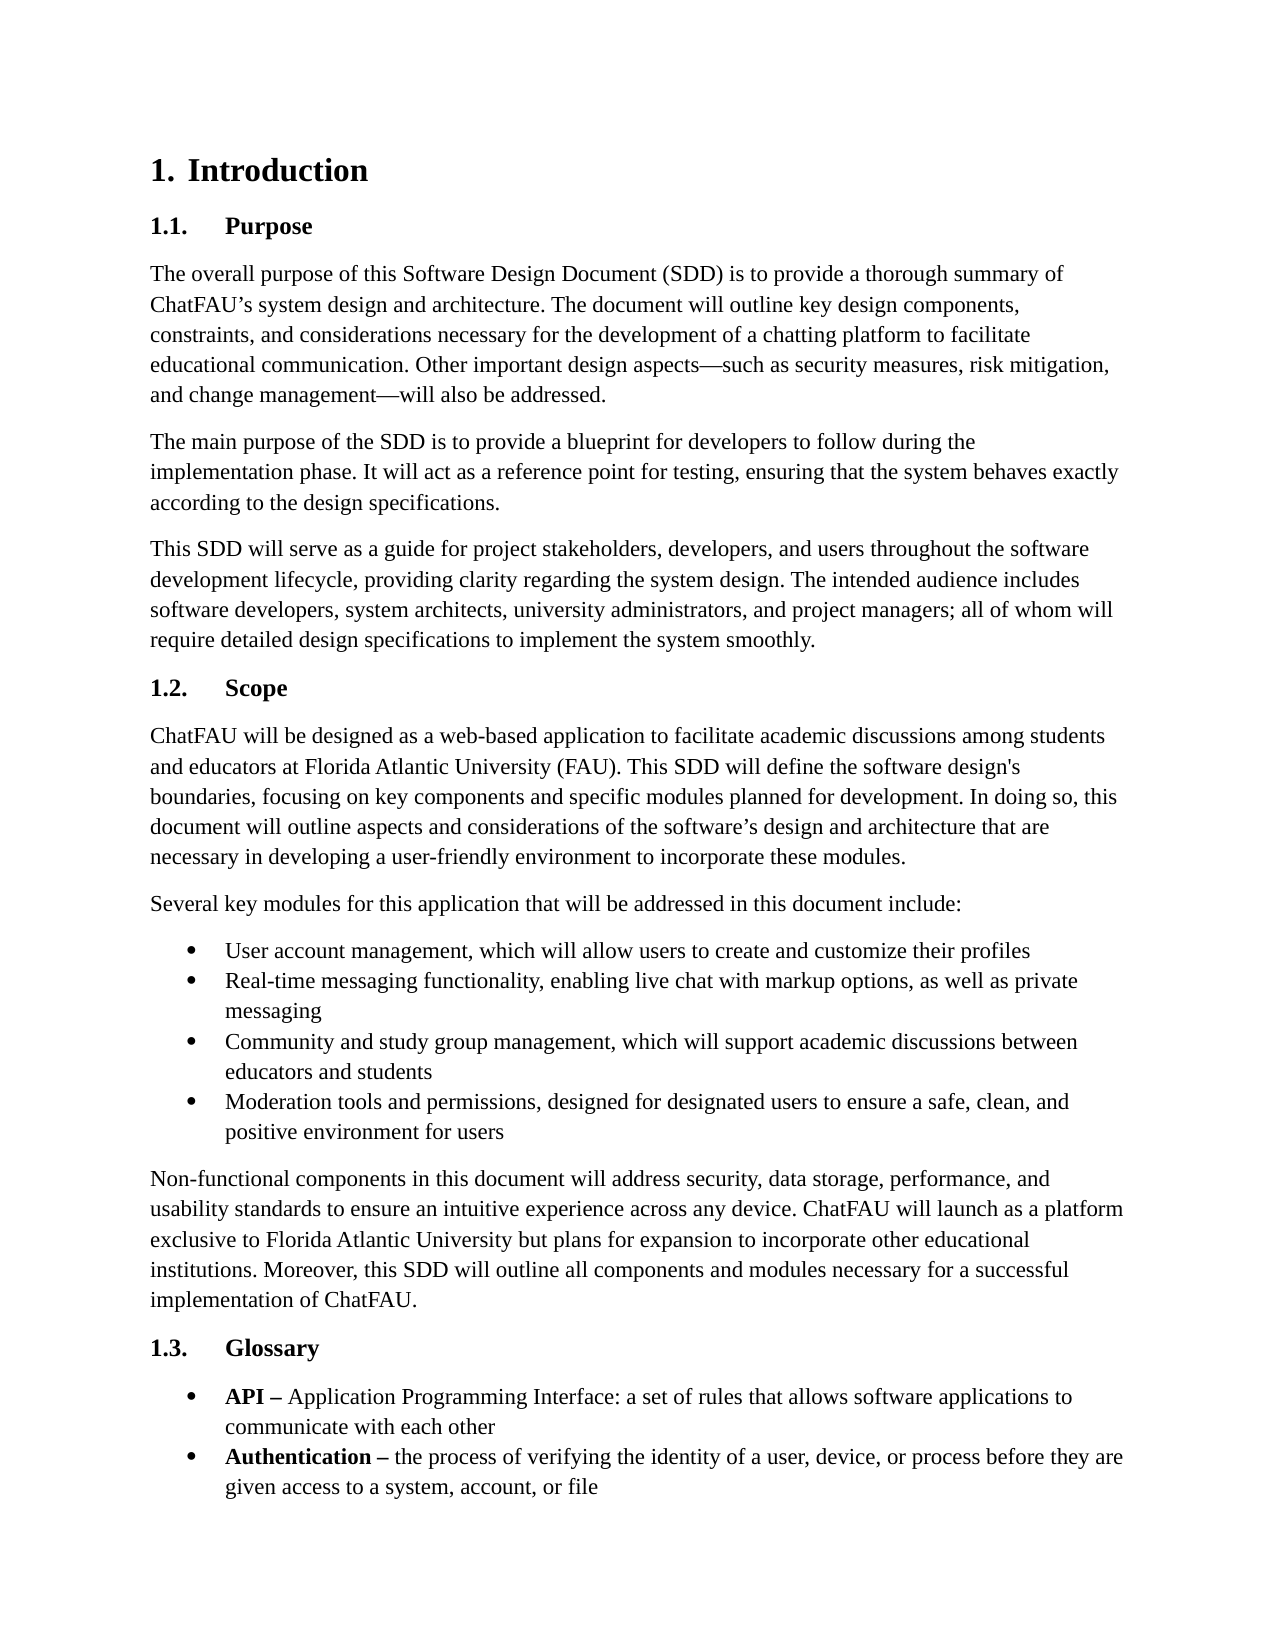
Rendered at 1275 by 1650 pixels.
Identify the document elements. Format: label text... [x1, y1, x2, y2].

subtitle Purpose [150, 211, 1125, 239]
list Community and study group management, which will support academic discussions between educators and students [187, 1028, 1125, 1084]
text ChatFAU will be designed as a web-based application to facilitate academic discussions among students and educators at Florida Atlantic University (FAU). This SDD will define the software design's boundaries, focusing on key components and specific modules planned for development. In doing so, this document will outline aspects and considerations of the software’s design and architecture that are necessary in developing a user-friendly environment to incorporate these modules. [150, 723, 1125, 870]
list API – Application Programming Interface: a set of rules that allows software applications to communicate with each other [187, 1383, 1125, 1439]
subtitle Scope [150, 673, 1125, 702]
text This SDD will serve as a guide for project stakeholders, developers, and users throughout the software development lifecycle, providing clarity regarding the system design. The intended audience includes software developers, system architects, university administrators, and project managers; all of whom will require detailed design specifications to implement the system smoothly. [150, 535, 1125, 652]
text Several key modules for this application that will be addressed in this document include: [150, 890, 1125, 917]
text The main purpose of the SDD is to provide a blueprint for developers to follow during the implementation phase. It will act as a reference point for testing, ensuring that the system behaves exactly according to the design specifications. [150, 428, 1125, 515]
subtitle Introduction [150, 150, 1125, 188]
list User account management, which will allow users to create and customize their profiles [187, 937, 1125, 963]
text The overall purpose of this Software Design Document (SDD) is to provide a thorough summary of ChatFAU’s system design and architecture. The document will outline key design components, constraints, and considerations necessary for the development of a chatting platform to facilitate educational communication. Other important design aspects—such as security measures, risk mitigation, and change management—will also be addressed. [150, 260, 1125, 408]
subtitle Glossary [150, 1333, 1125, 1362]
list Moderation tools and permissions, designed for designated users to ensure a safe, clean, and positive environment for users [187, 1088, 1125, 1145]
list Real-time messaging functionality, enabling live chat with markup options, as well as private messaging [187, 967, 1125, 1024]
list Authentication – the process of verifying the identity of a user, device, or process before they are given access to a system, account, or file [187, 1443, 1125, 1500]
text Non-functional components in this document will address security, data storage, performance, and usability standards to ensure an intuitive experience across any device. ChatFAU will launch as a platform exclusive to Florida Atlantic University but plans for expansion to incorporate other educational institutions. Moreover, this SDD will outline all components and modules necessary for a successful implementation of ChatFAU. [150, 1165, 1125, 1312]
